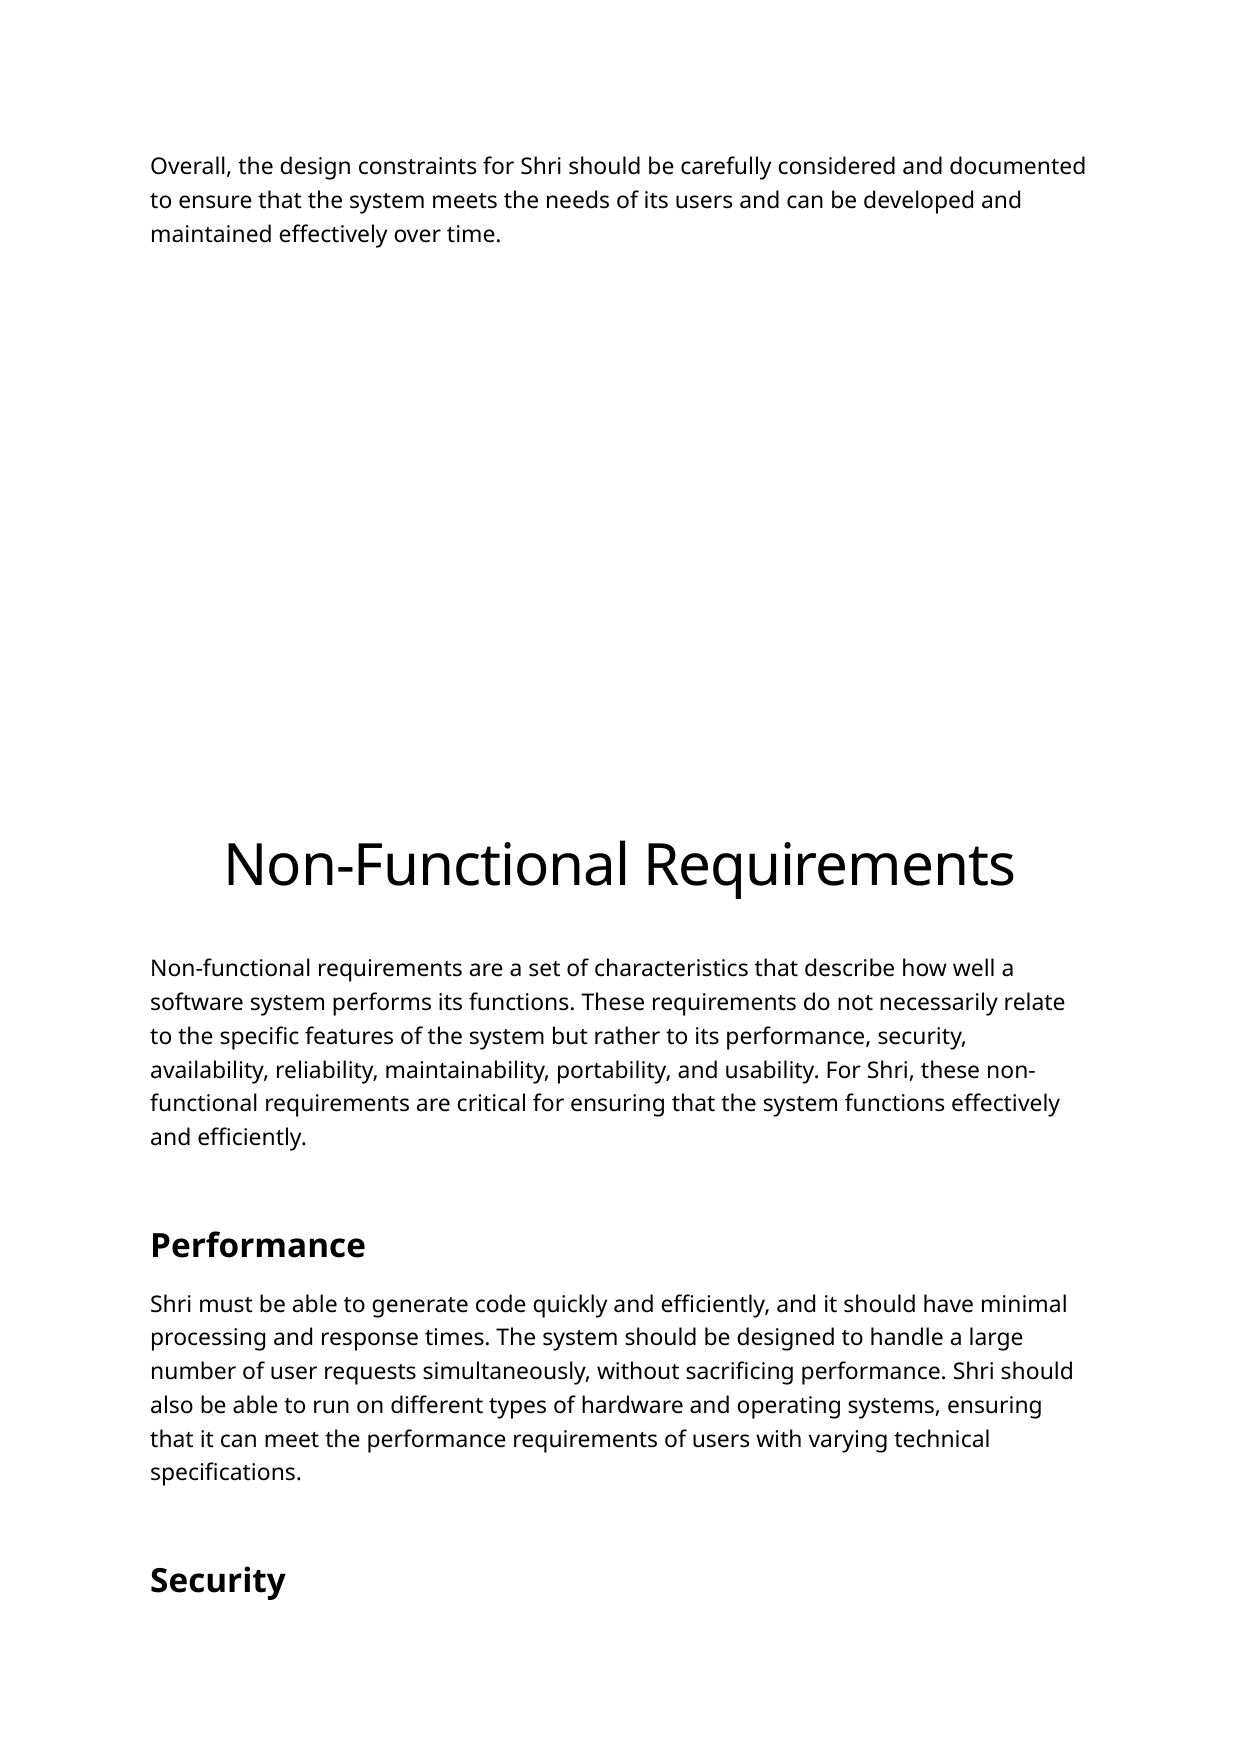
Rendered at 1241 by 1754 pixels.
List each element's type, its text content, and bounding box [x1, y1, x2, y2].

text Security [150, 1557, 1090, 1603]
text Overall, the design constraints for Shri should be carefully considered and documented to ensure that the system meets the needs of its users and can be developed and maintained effectively over time. [150, 150, 1090, 249]
text Shri must be able to generate code quickly and efficiently, and it should have minimal processing and response times. The system should be designed to handle a large number of user requests simultaneously, without sacrificing performance. Shri should also be able to run on different types of hardware and operating systems, ensuring that it can meet the performance requirements of users with varying technical specifications. [150, 1288, 1090, 1488]
text Non-functional requirements are a set of characteristics that describe how well a software system performs its functions. These requirements do not necessarily relate to the specific features of the system but rather to its performance, security, availability, reliability, maintainability, portability, and usability. For Shri, these non-functional requirements are critical for ensuring that the system functions effectively and efficiently. [150, 952, 1090, 1152]
title Non-Functional Requirements [150, 822, 1090, 902]
text Performance [150, 1222, 1090, 1267]
